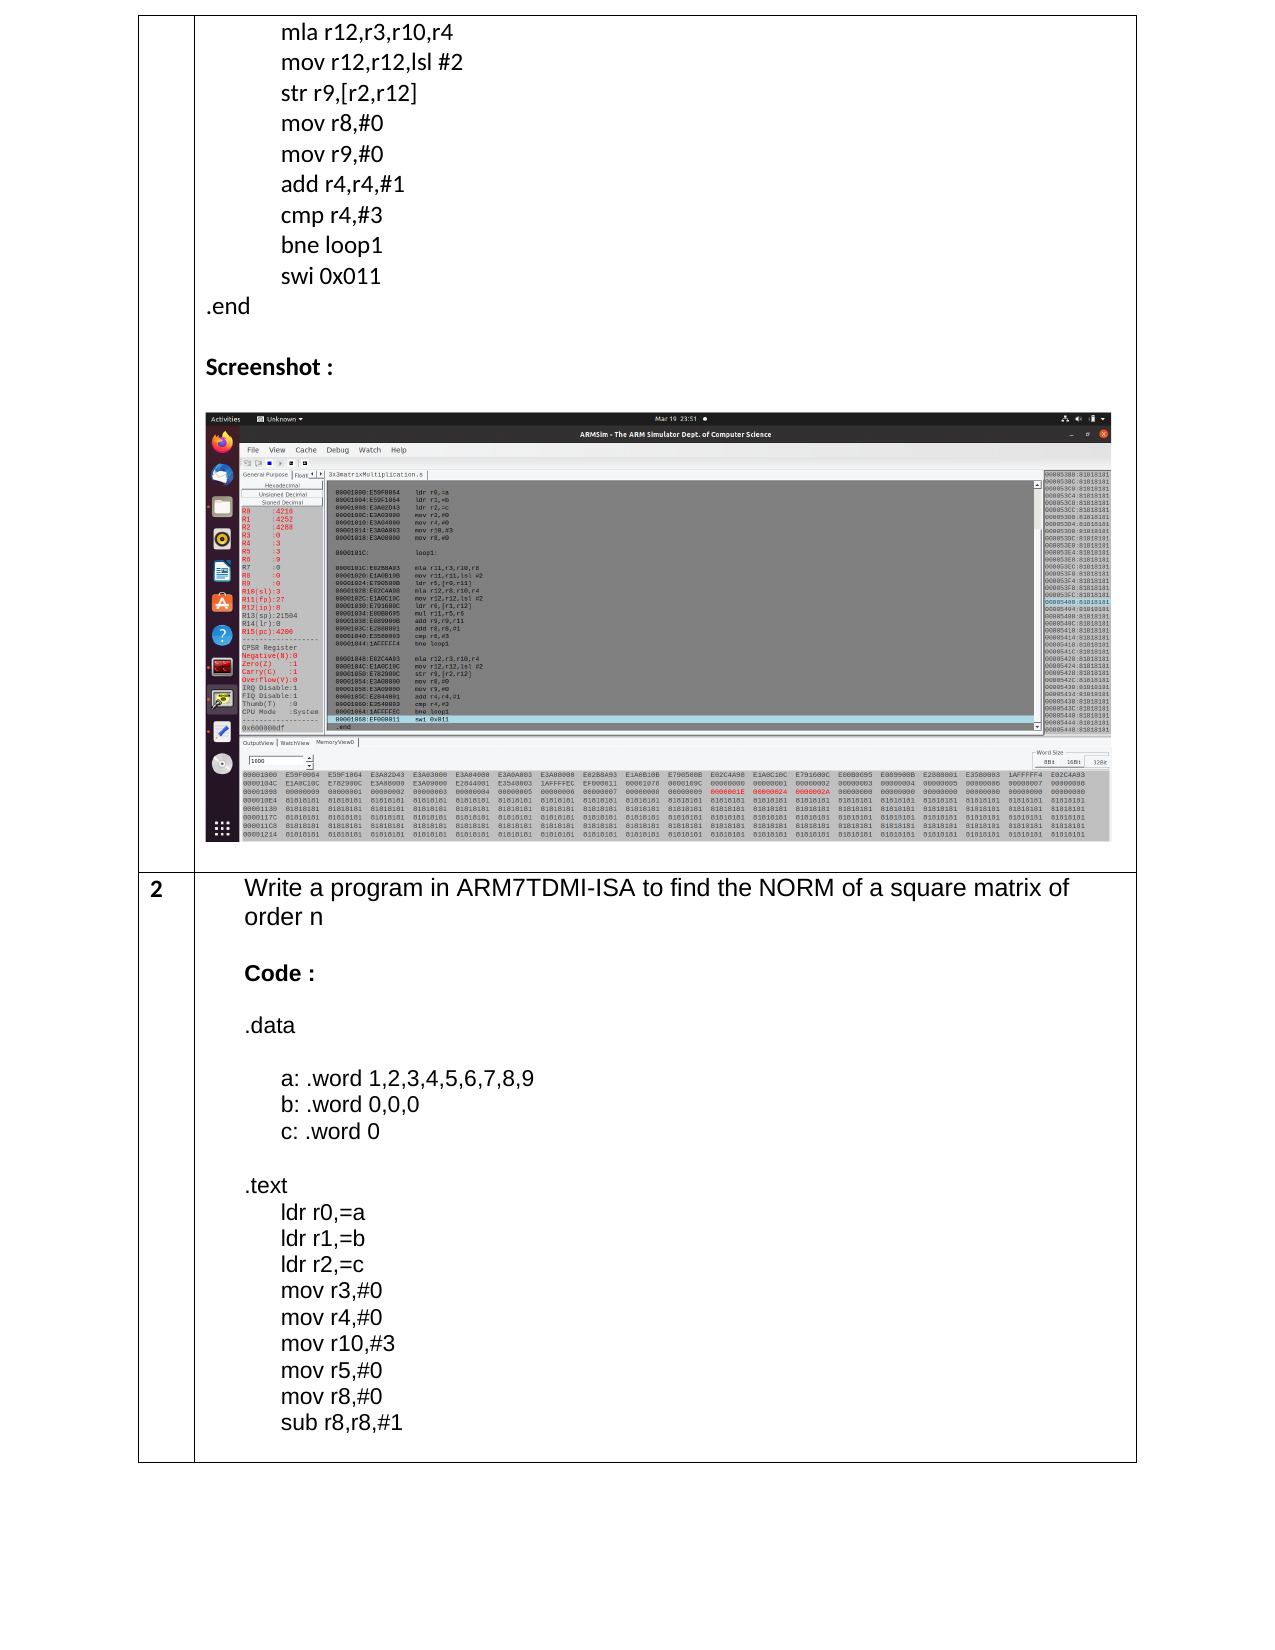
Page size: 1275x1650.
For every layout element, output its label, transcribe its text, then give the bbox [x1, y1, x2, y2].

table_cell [195, 873, 1136, 1462]
picture [205, 412, 1112, 842]
table_cell 2 [139, 873, 194, 1462]
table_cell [195, 16, 1136, 872]
table_cell 1 [139, 16, 194, 872]
